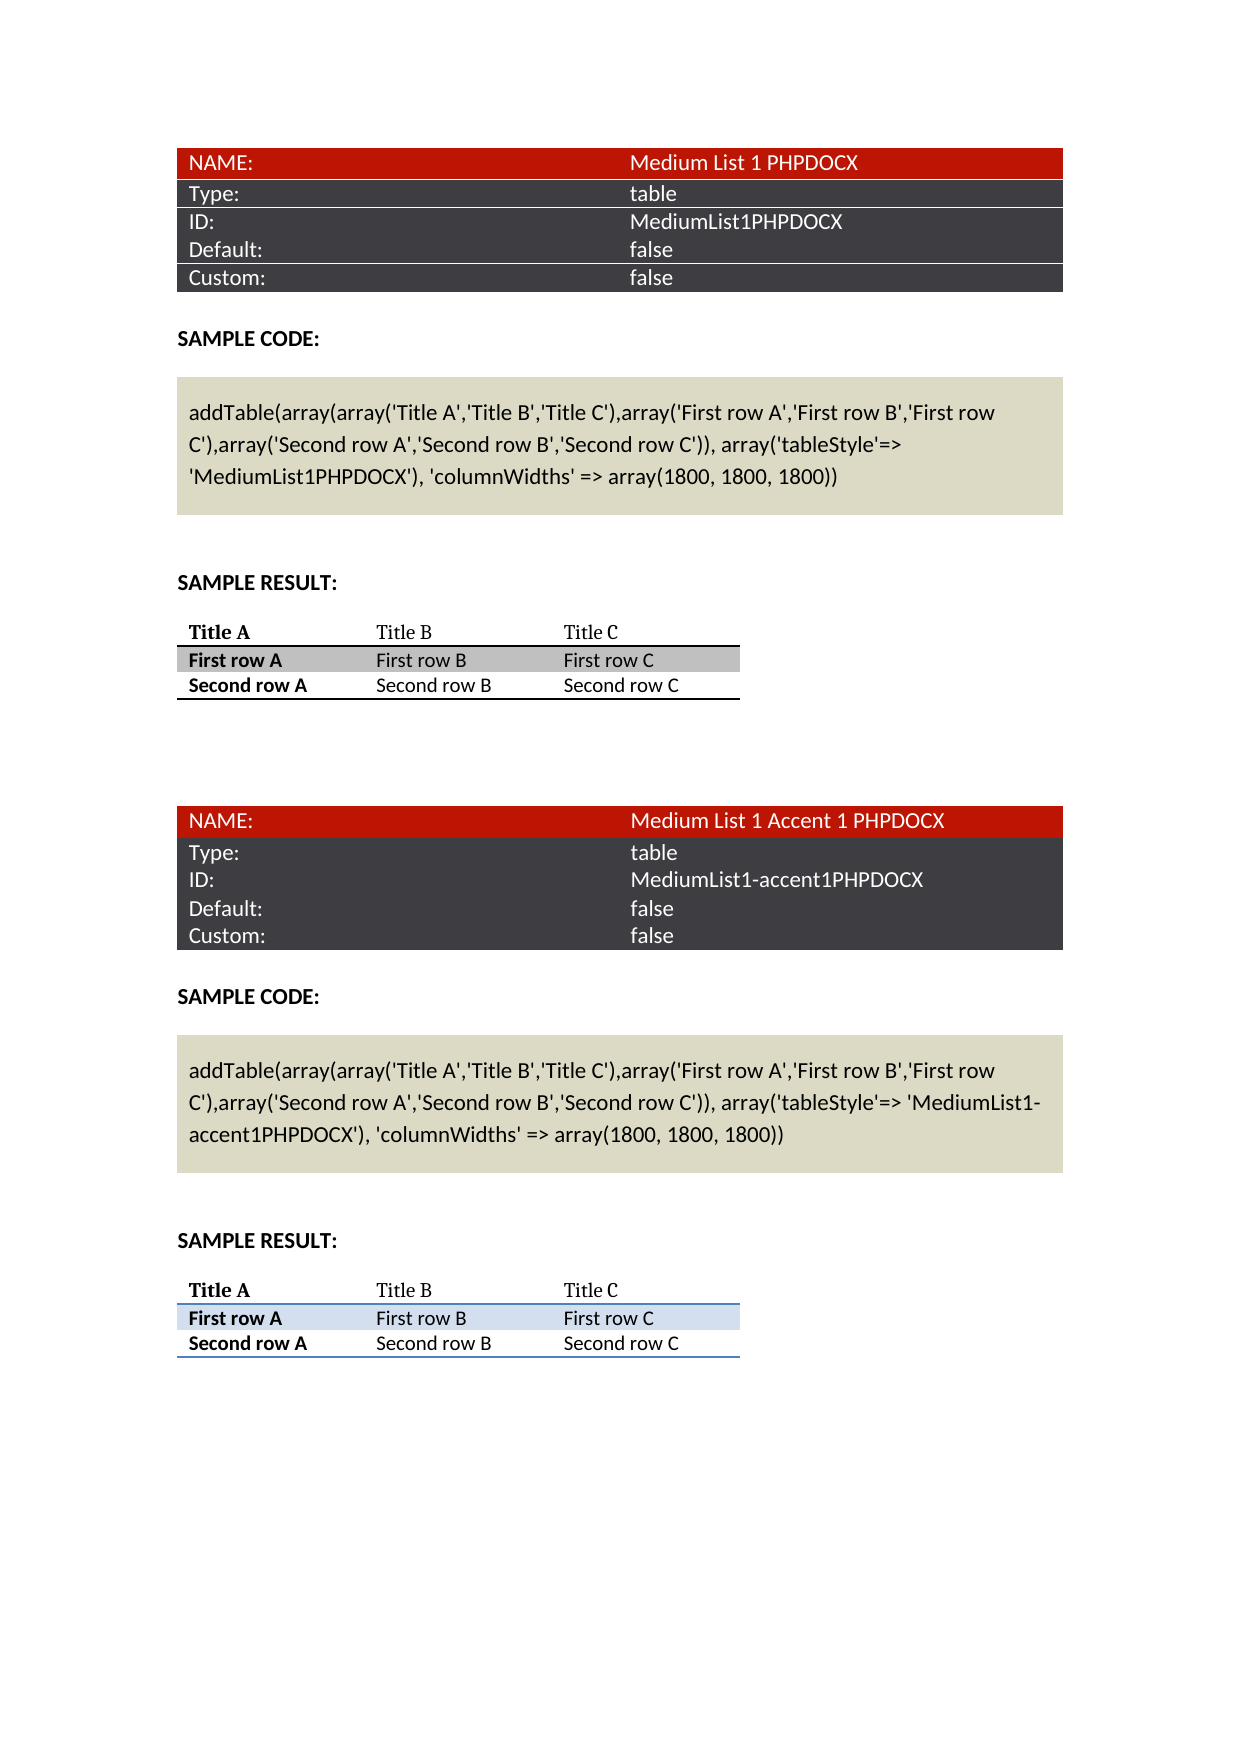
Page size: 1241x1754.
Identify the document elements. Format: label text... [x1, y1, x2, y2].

table_header addTable(array(array('Title A','Title B','Title C'),array('First row A','First row B','First row C'),array('Second row A','Second row B','Second row C')), array('tableStyle'=> 'MediumList1-accent1PHPDOCX'), 'columnWidths' => array(1800, 1800, 1800)) [177, 1035, 1063, 1173]
table_cell Default: [177, 894, 619, 922]
table_cell Second row C [552, 672, 740, 698]
table_header Title C [552, 1279, 740, 1303]
table_header Medium List 1 PHPDOCX [618, 148, 1063, 179]
text SAMPLE RESULT: [177, 1226, 1063, 1254]
table_cell First row B [365, 1305, 552, 1330]
table_header Title A [177, 621, 365, 645]
table_header Title C [552, 621, 740, 645]
table_cell Custom: [177, 922, 619, 950]
table_cell false [618, 236, 1063, 263]
table_cell First row A [177, 1305, 365, 1330]
table_cell MediumList1PHPDOCX [618, 208, 1063, 236]
table_cell Second row B [365, 1330, 552, 1356]
table_cell Second row C [552, 1330, 740, 1356]
table_cell false [619, 922, 1063, 950]
table_cell Default: [177, 236, 618, 263]
table_cell Second row A [177, 672, 365, 698]
text SAMPLE RESULT: [177, 568, 1063, 596]
table_cell First row C [552, 1305, 740, 1330]
table_header addTable(array(array('Title A','Title B','Title C'),array('First row A','First row B','First row C'),array('Second row A','Second row B','Second row C')), array('tableStyle'=> 'MediumList1PHPDOCX'), 'columnWidths' => array(1800, 1800, 1800)) [177, 377, 1063, 515]
table_cell Type: [177, 180, 618, 207]
table_header Title B [365, 621, 552, 645]
table_cell table [619, 838, 1063, 866]
table_cell Type: [177, 838, 619, 866]
table_cell false [618, 264, 1063, 292]
table_cell Custom: [177, 264, 618, 292]
table_cell Second row A [177, 1330, 365, 1356]
table_header NAME: [177, 148, 618, 179]
table_cell Second row B [365, 672, 552, 698]
table_cell ID: [177, 208, 618, 236]
table_header NAME: [177, 806, 619, 838]
text SAMPLE CODE: [177, 982, 1063, 1010]
table_cell ID: [177, 866, 619, 894]
table_cell table [618, 180, 1063, 207]
table_cell MediumList1-accent1PHPDOCX [619, 866, 1063, 894]
table_cell First row B [365, 647, 552, 672]
table_cell false [619, 894, 1063, 922]
table_cell First row C [552, 647, 740, 672]
text SAMPLE CODE: [177, 324, 1063, 352]
table_header Title A [177, 1279, 365, 1303]
table_header Medium List 1 Accent 1 PHPDOCX [619, 806, 1063, 838]
table_header Title B [365, 1279, 552, 1303]
table_cell First row A [177, 647, 365, 672]
